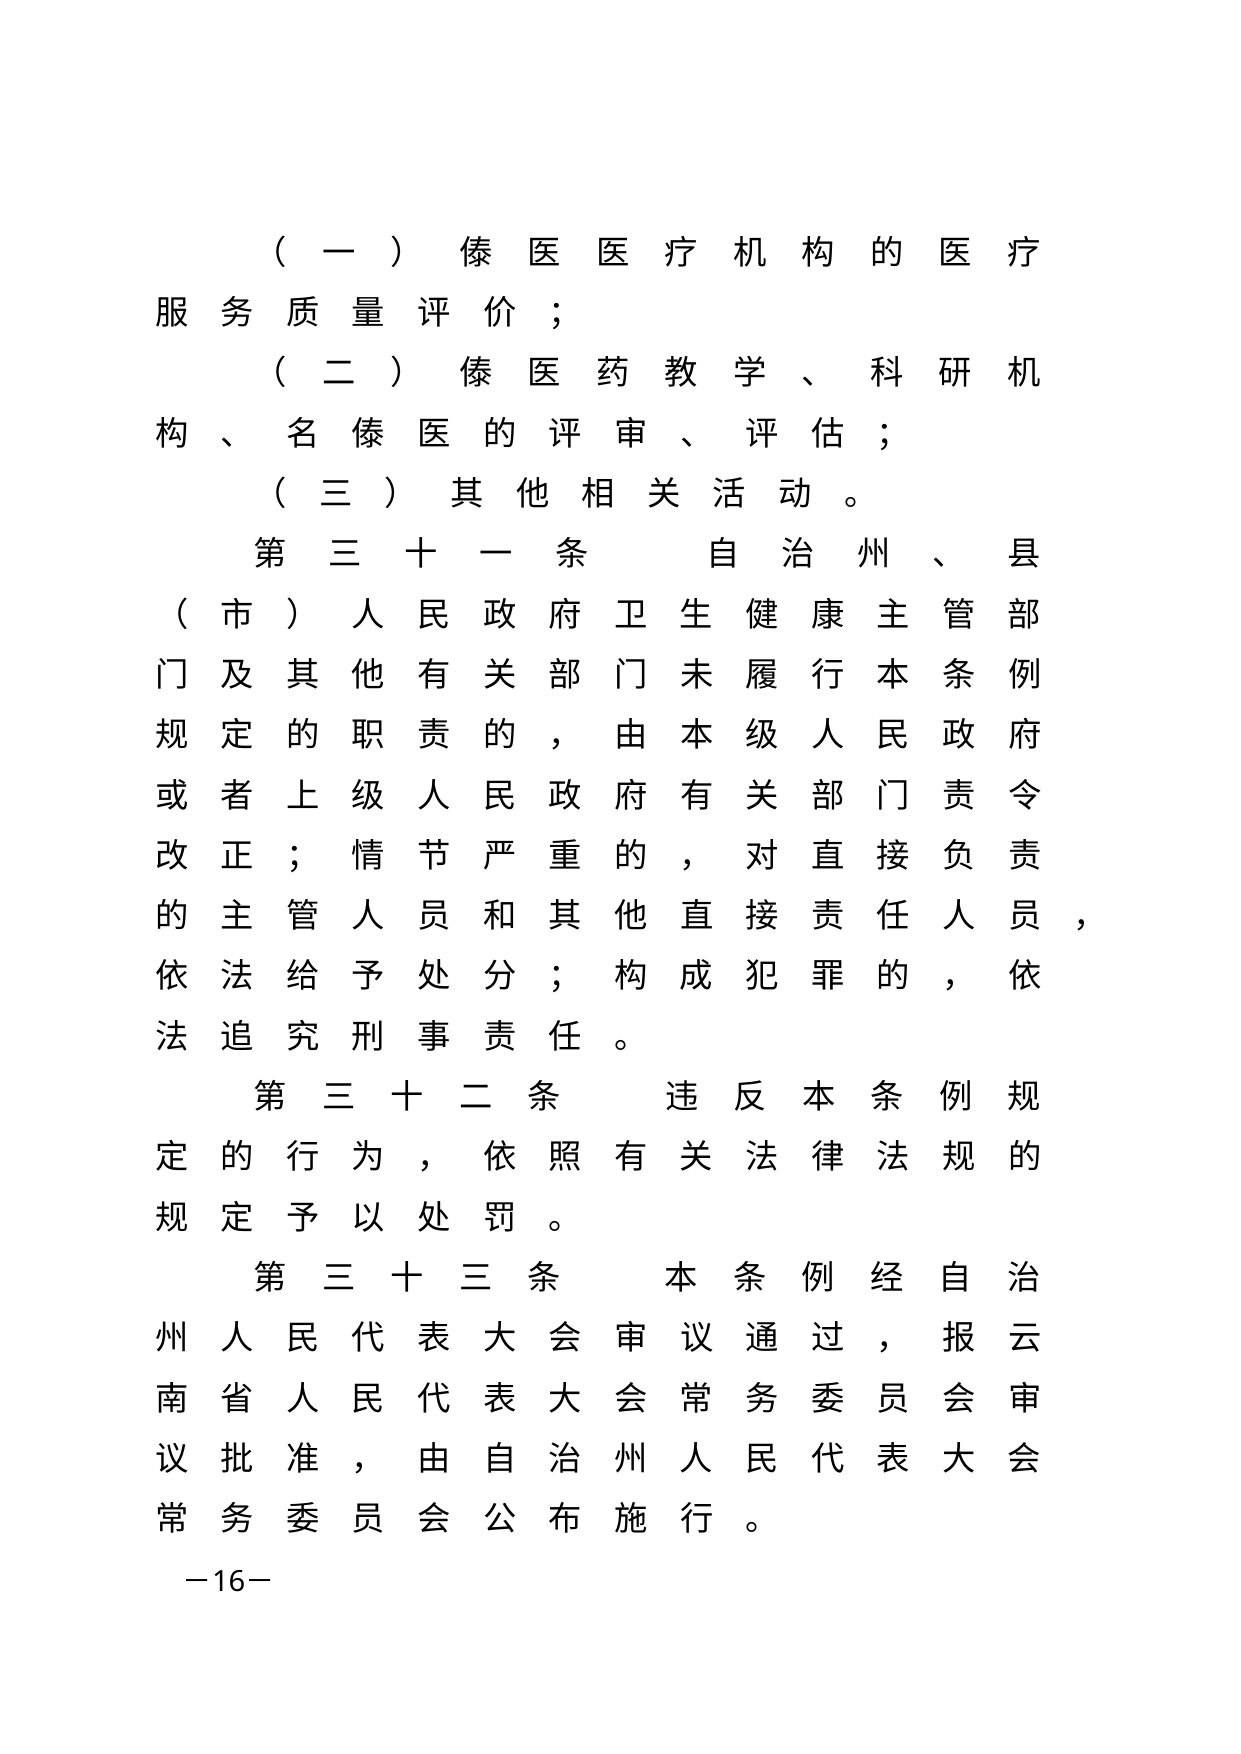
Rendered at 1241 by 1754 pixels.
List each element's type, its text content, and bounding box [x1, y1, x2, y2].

text 第三十一条 自治州、县（市）人民政府卫生健康主管部门及其他有关部门未履行本条例规定的职责的，由本级人民政府或者上级人民政府有关部门责令改正；情节严重的，对直接负责的主管人员和其他直接责任人员，依法给予处分；构成犯罪的，依法追究刑事责任。 [155, 521, 1073, 1064]
text （三）其他相关活动。 [155, 461, 1073, 521]
text 第三十三条 本条例经自治州人民代表大会审议通过，报云南省人民代表大会常务委员会审议批准，由自治州人民代表大会常务委员会公布施行。 [155, 1245, 1073, 1546]
text （二）傣医药教学、科研机构、名傣医的评审、评估； [155, 340, 1073, 461]
text （一）傣医医疗机构的医疗服务质量评价； [155, 219, 1073, 340]
text 第三十二条 违反本条例规定的行为，依照有关法律法规的规定予以处罚。 [155, 1064, 1073, 1245]
